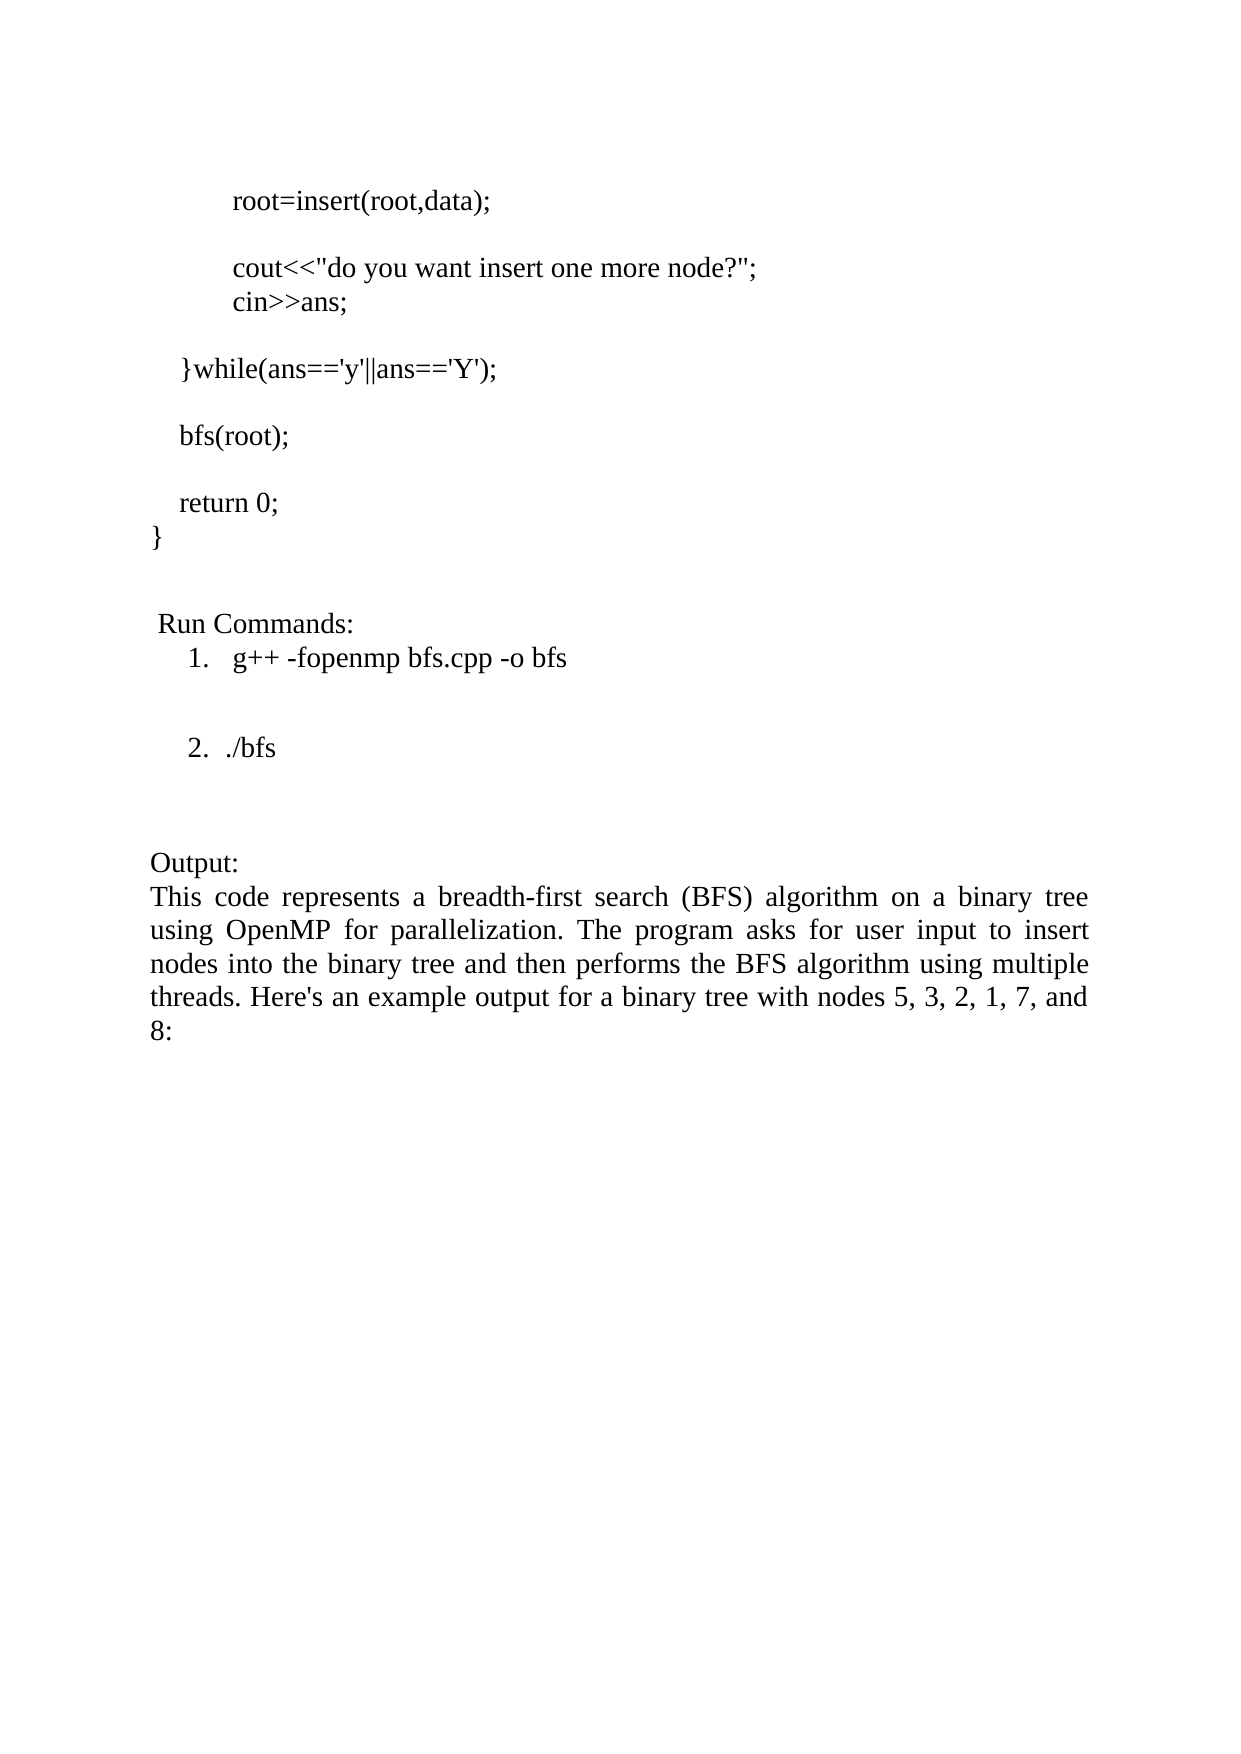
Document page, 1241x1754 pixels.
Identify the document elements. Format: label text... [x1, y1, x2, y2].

list ./bfs [187, 730, 1090, 764]
list g++ -fopenmp bfs.cpp -o bfs [187, 640, 1090, 673]
text }while(ans=='y'||ans=='Y'); [150, 351, 1090, 385]
text return 0; [150, 485, 1090, 519]
text Run Commands: [150, 606, 1090, 640]
text root=insert(root,data); [150, 183, 1090, 217]
text bfs(root); [150, 418, 1090, 452]
text } [150, 519, 1090, 552]
text cin>>ans; [150, 284, 1090, 318]
text This code represents a breadth-first search (BFS) algorithm on a binary tree using OpenMP for parallelization. The program asks for user input to insert nodes into the binary tree and then performs the BFS algorithm using multiple threads. Here's an example output for a binary tree with nodes 5, 3, 2, 1, 7, and 8: [150, 879, 1090, 1047]
text cout<<"do you want insert one more node?"; [150, 251, 1090, 284]
text Output: [150, 845, 1090, 879]
